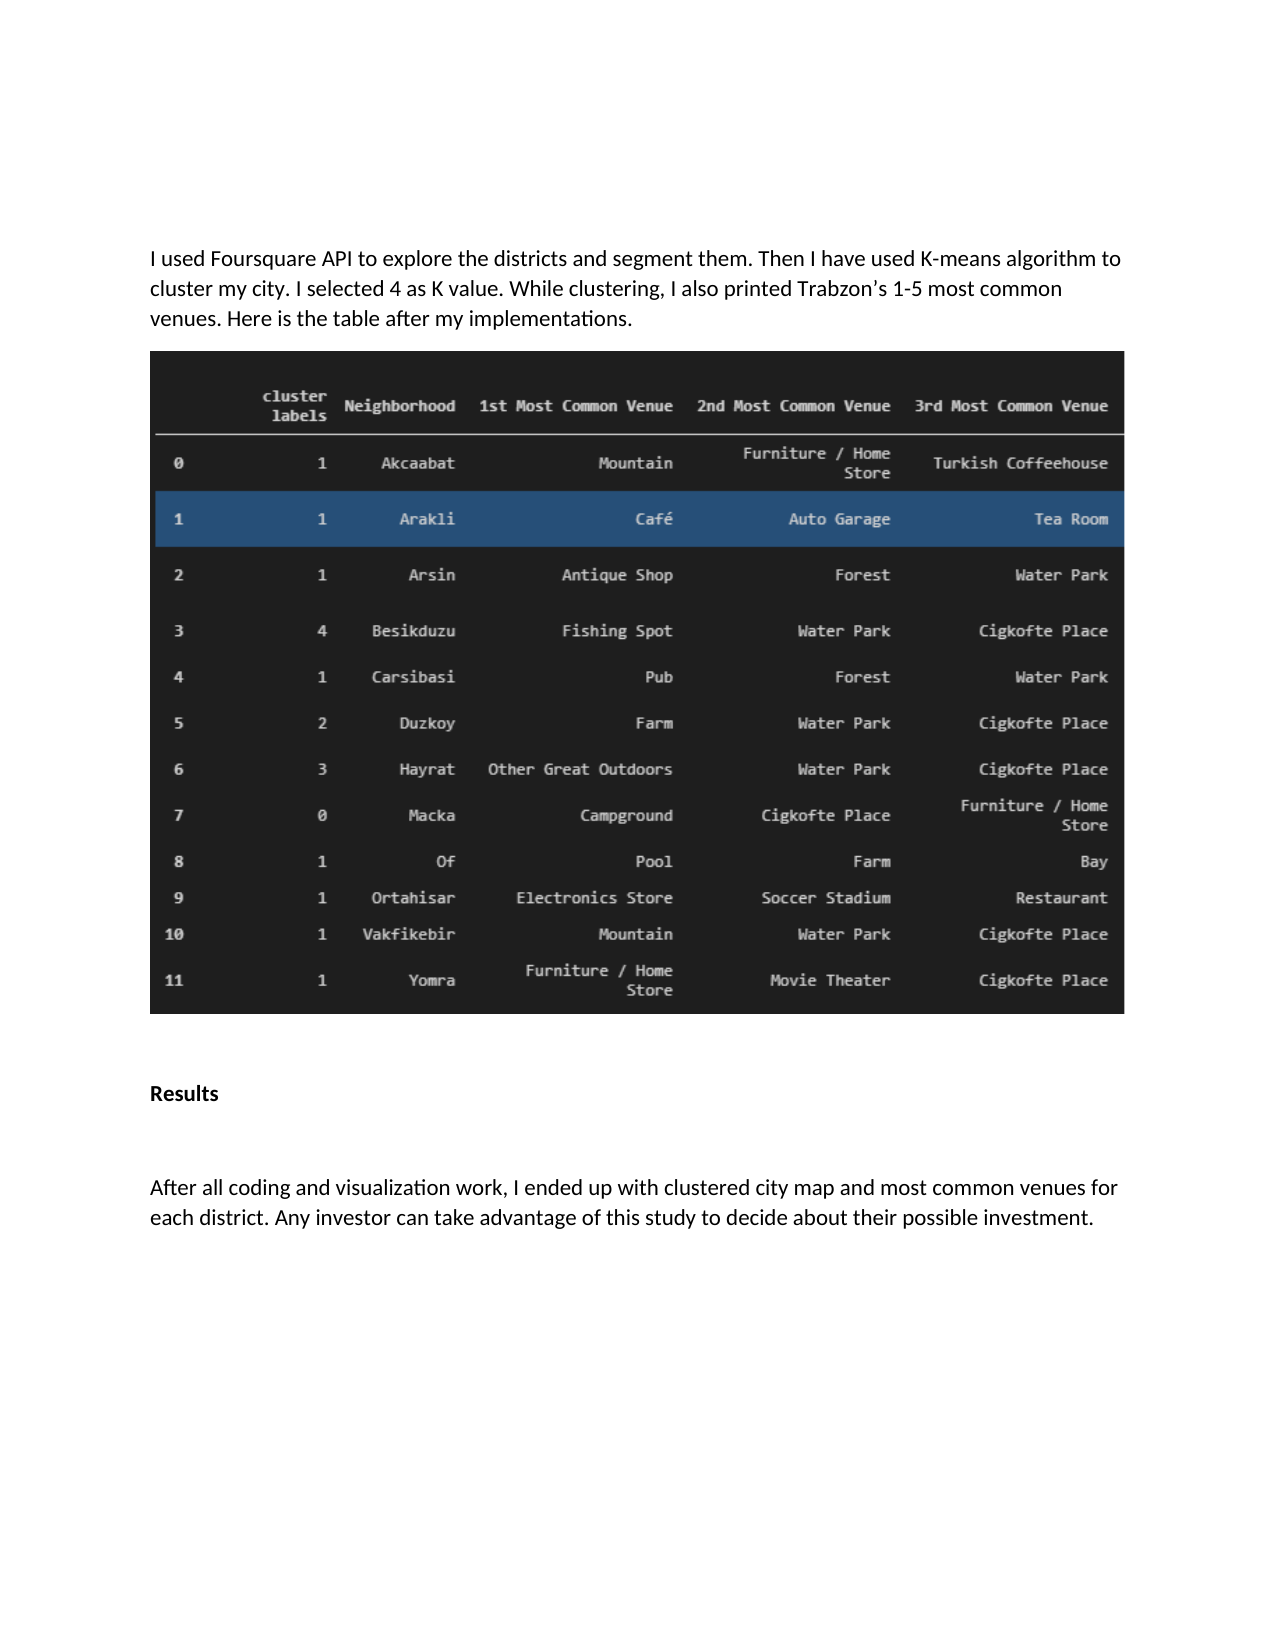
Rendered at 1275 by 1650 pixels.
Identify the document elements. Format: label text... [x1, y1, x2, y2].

text Results [150, 1079, 1125, 1107]
text I used Foursquare API to explore the districts and segment them. Then I have used K-means algorithm to cluster my city. I selected 4 as K value. While clustering, I also printed Trabzon’s 1-5 most common venues. Here is the table after my implementations. [150, 244, 1125, 332]
picture [150, 351, 1125, 1014]
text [150, 1173, 1125, 1231]
